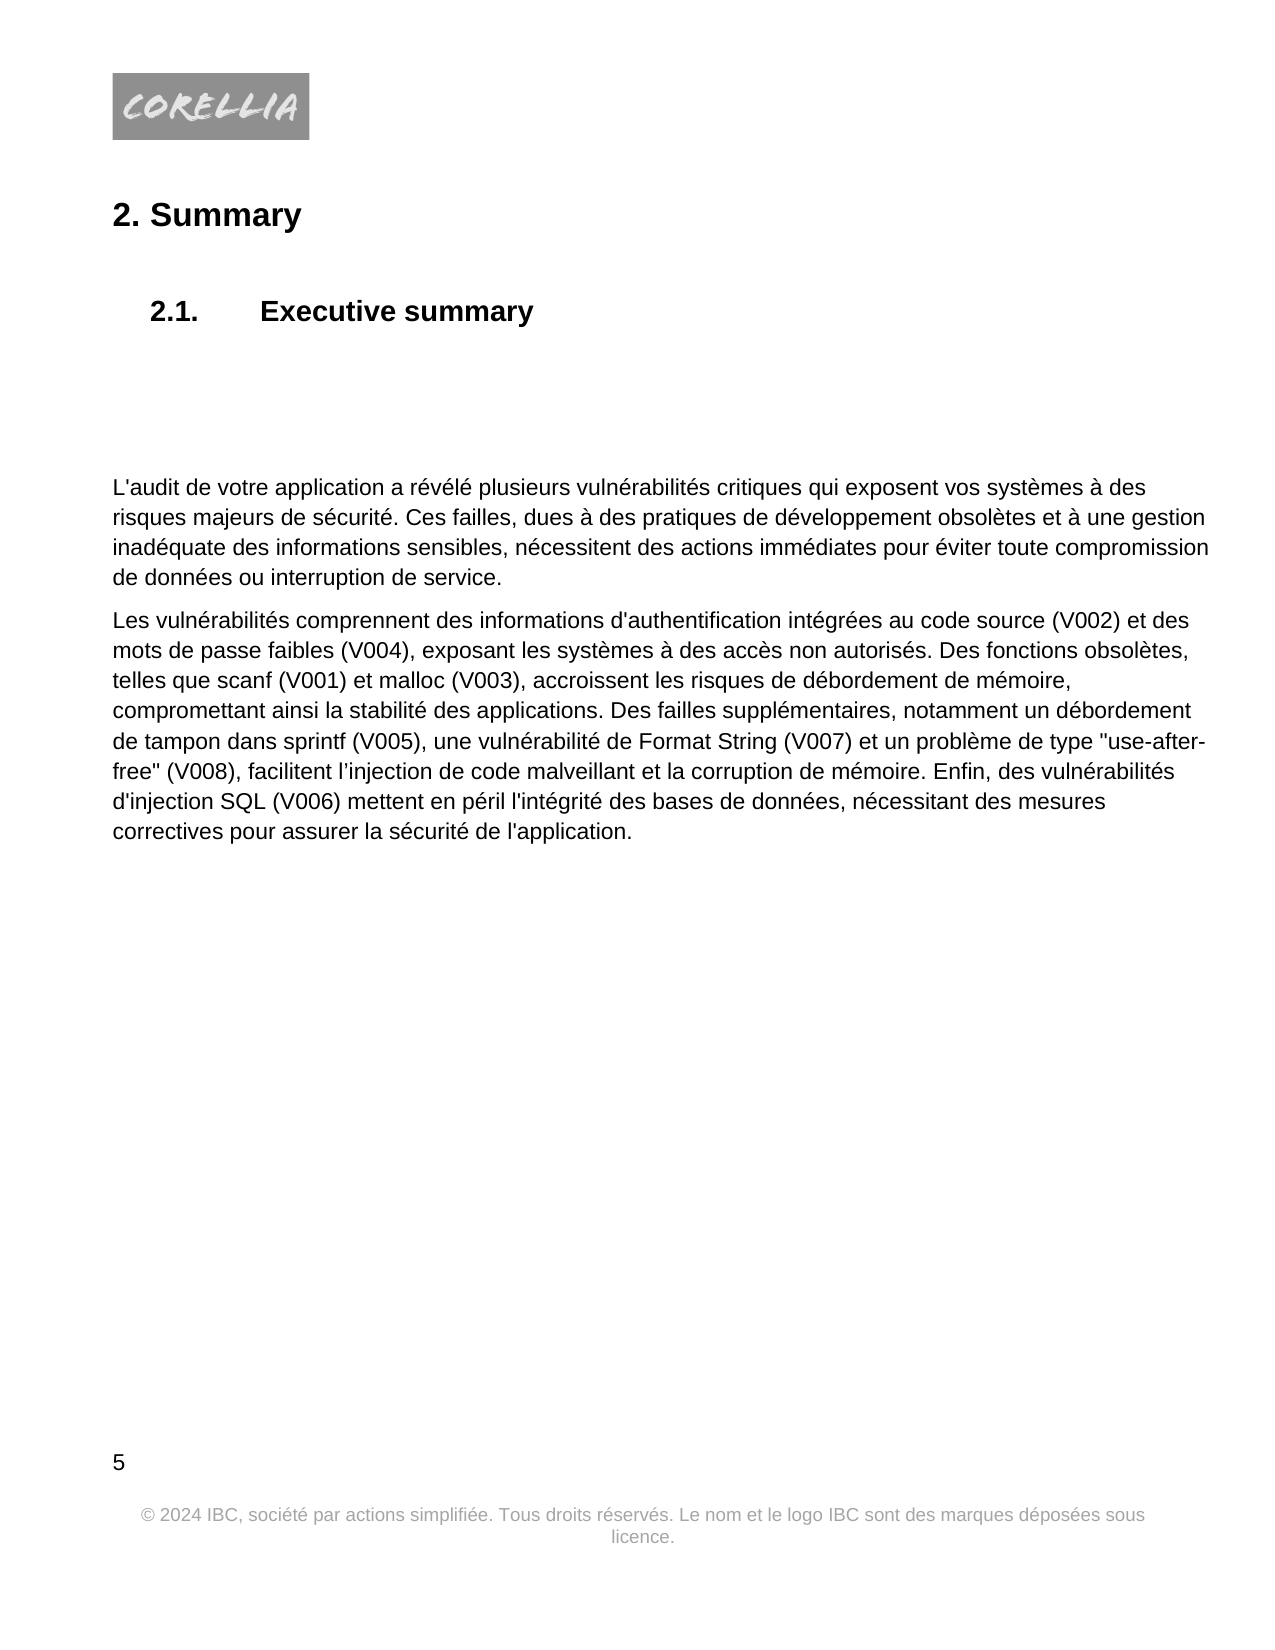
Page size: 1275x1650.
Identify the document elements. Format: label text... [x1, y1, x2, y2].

subtitle Summary [112, 195, 1211, 233]
picture [112, 73, 310, 140]
subtitle Executive summary [150, 294, 1211, 328]
text L'audit de votre application a révélé plusieurs vulnérabilités critiques qui exposent vos systèmes à des risques majeurs de sécurité. Ces failles, dues à des pratiques de développement obsolètes et à une gestion inadéquate des informations sensibles, nécessitent des actions immédiates pour éviter toute compromission de données ou interruption de service. [112, 473, 1211, 590]
text Les vulnérabilités comprennent des informations d'authentification intégrées au code source (V002) et des mots de passe faibles (V004), exposant les systèmes à des accès non autorisés. Des fonctions obsolètes, telles que scanf (V001) et malloc (V003), accroissent les risques de débordement de mémoire, compromettant ainsi la stabilité des applications. Des failles supplémentaires, notamment un débordement de tampon dans sprintf (V005), une vulnérabilité de Format String (V007) et un problème de type "use-after-free" (V008), facilitent l’injection de code malveillant et la corruption de mémoire. Enfin, des vulnérabilités d'injection SQL (V006) mettent en péril l'intégrité des bases de données, nécessitant des mesures correctives pour assurer la sécurité de l'application. [112, 607, 1211, 844]
